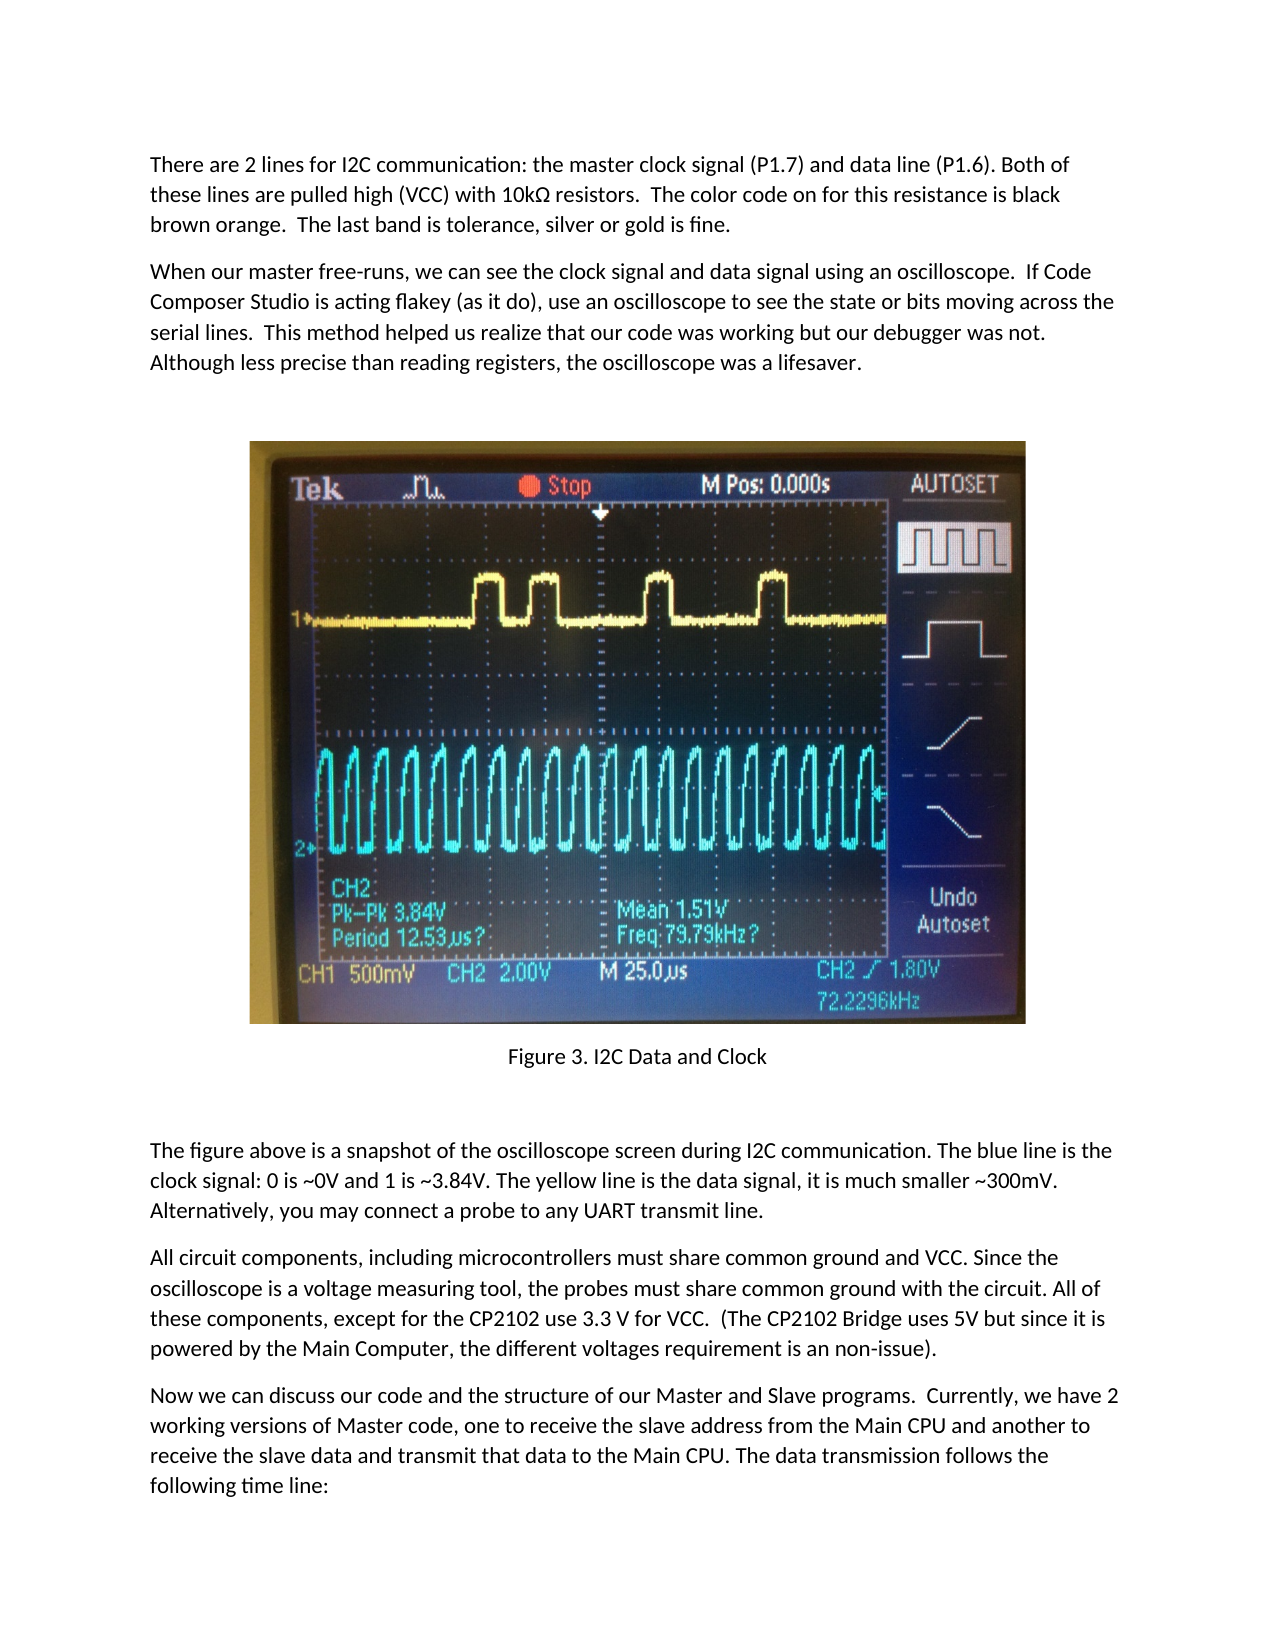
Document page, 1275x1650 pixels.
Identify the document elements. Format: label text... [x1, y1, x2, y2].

text There are 2 lines for I2C communication: the master clock signal (P1.7) and data line (P1.6). Both of these lines are pulled high (VCC) with 10kΩ resistors. The color code on for this resistance is black brown orange. The last band is tolerance, silver or gold is fine. [150, 150, 1125, 238]
text Figure 3. I2C Data and Clock [150, 1042, 1125, 1071]
picture [249, 441, 1026, 1024]
text All circuit components, including microcontrollers must share common ground and VCC. Since the oscilloscope is a voltage measuring tool, the probes must share common ground with the circuit. All of these components, except for the CP2102 use 3.3 V for VCC. (The CP2102 Bridge uses 5V but since it is powered by the Main Computer, the different voltages requirement is an non-issue). [150, 1243, 1125, 1362]
text Now we can discuss our code and the structure of our Master and Slave programs. Currently, we have 2 working versions of Master code, one to receive the slave address from the Main CPU and another to receive the slave data and transmit that data to the Main CPU. The data transmission follows the following time line: [150, 1381, 1125, 1500]
text The figure above is a snapshot of the oscilloscope screen during I2C communication. The blue line is the clock signal: 0 is ~0V and 1 is ~3.84V. The yellow line is the data signal, it is much smaller ~300mV. Alternatively, you may connect a probe to any UART transmit line. [150, 1136, 1125, 1225]
text When our master free-runs, we can see the clock signal and data signal using an oscilloscope. If Code Composer Studio is acting flakey (as it do), use an oscilloscope to see the state or bits moving across the serial lines. This method helped us realize that our code was working but our debugger was not. Although less precise than reading registers, the oscilloscope was a lifesaver. [150, 257, 1125, 376]
